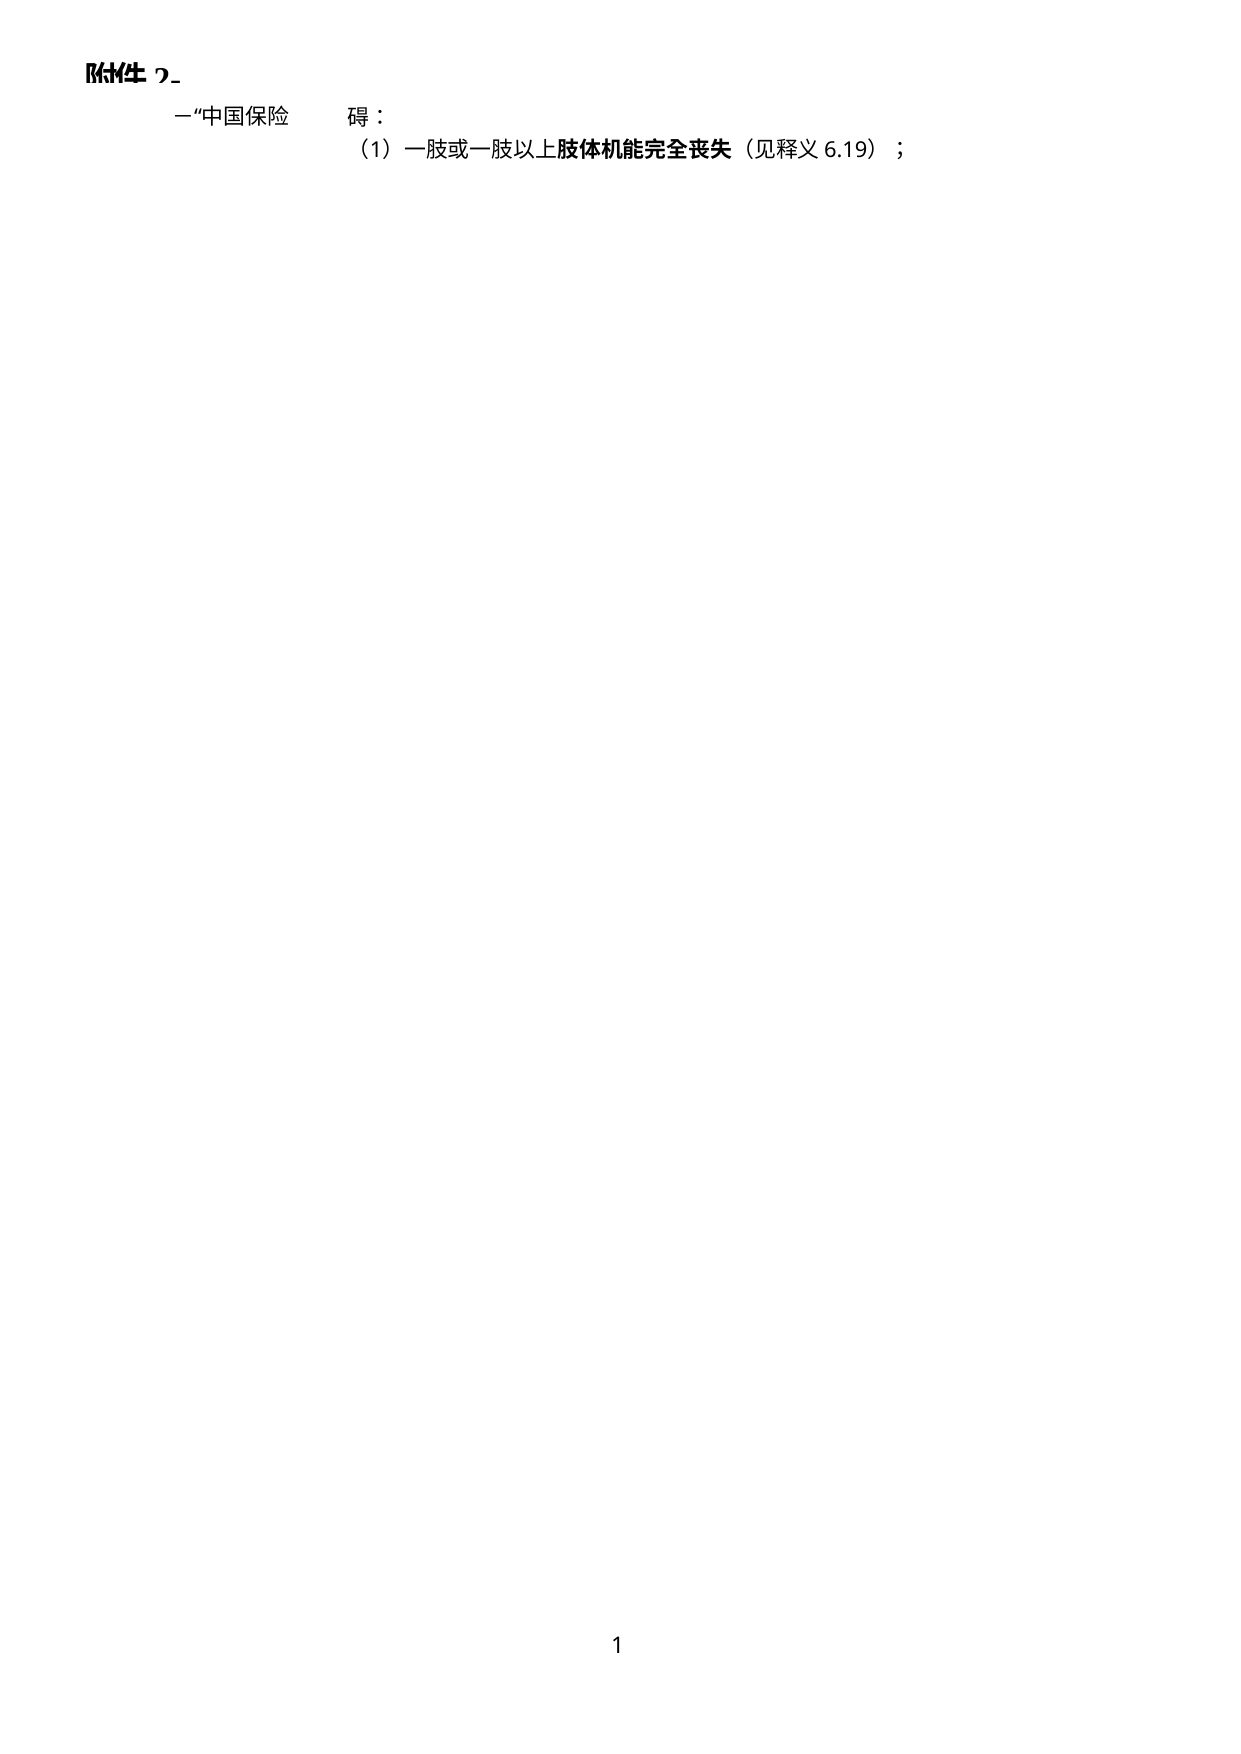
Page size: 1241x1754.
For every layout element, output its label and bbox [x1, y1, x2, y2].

table_cell [151, 88, 337, 163]
table_cell [338, 88, 1059, 163]
